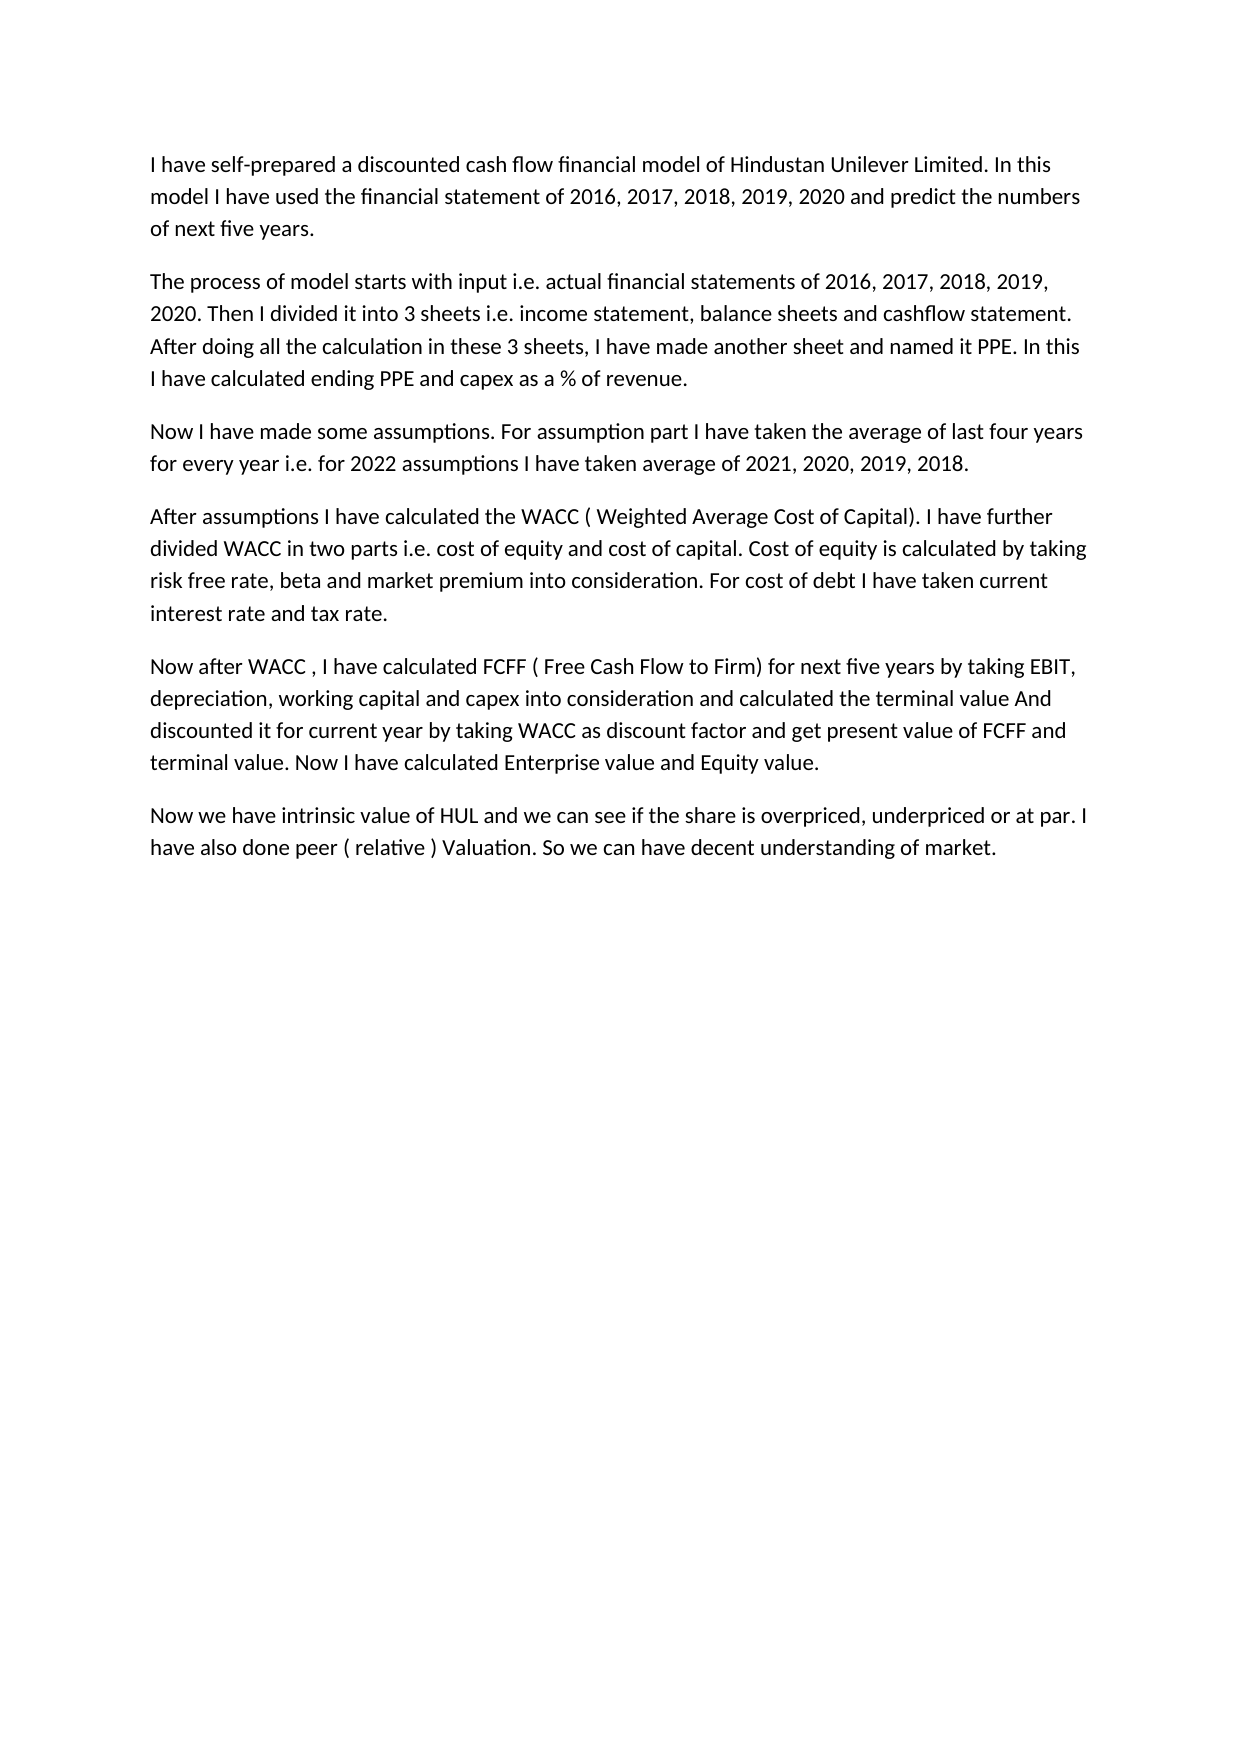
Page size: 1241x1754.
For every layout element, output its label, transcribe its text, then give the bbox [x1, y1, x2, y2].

text The process of model starts with input i.e. actual financial statements of 2016, 2017, 2018, 2019, 2020. Then I divided it into 3 sheets i.e. income statement, balance sheets and cashflow statement. After doing all the calculation in these 3 sheets, I have made another sheet and named it PPE. In this I have calculated ending PPE and capex as a % of revenue. [150, 267, 1090, 392]
text I have self-prepared a discounted cash flow financial model of Hindustan Unilever Limited. In this model I have used the financial statement of 2016, 2017, 2018, 2019, 2020 and predict the numbers of next five years. [150, 150, 1090, 242]
text After assumptions I have calculated the WACC ( Weighted Average Cost of Capital). I have further divided WACC in two parts i.e. cost of equity and cost of capital. Cost of equity is calculated by taking risk free rate, beta and market premium into consideration. For cost of debt I have taken current interest rate and tax rate. [150, 502, 1090, 627]
text Now after WACC , I have calculated FCFF ( Free Cash Flow to Firm) for next five years by taking EBIT, depreciation, working capital and capex into consideration and calculated the terminal value And discounted it for current year by taking WACC as discount factor and get present value of FCFF and terminal value. Now I have calculated Enterprise value and Equity value. [150, 652, 1090, 776]
text Now I have made some assumptions. For assumption part I have taken the average of last four years for every year i.e. for 2022 assumptions I have taken average of 2021, 2020, 2019, 2018. [150, 417, 1090, 477]
text Now we have intrinsic value of HUL and we can see if the share is overpriced, underpriced or at par. I have also done peer ( relative ) Valuation. So we can have decent understanding of market. [150, 801, 1090, 862]
